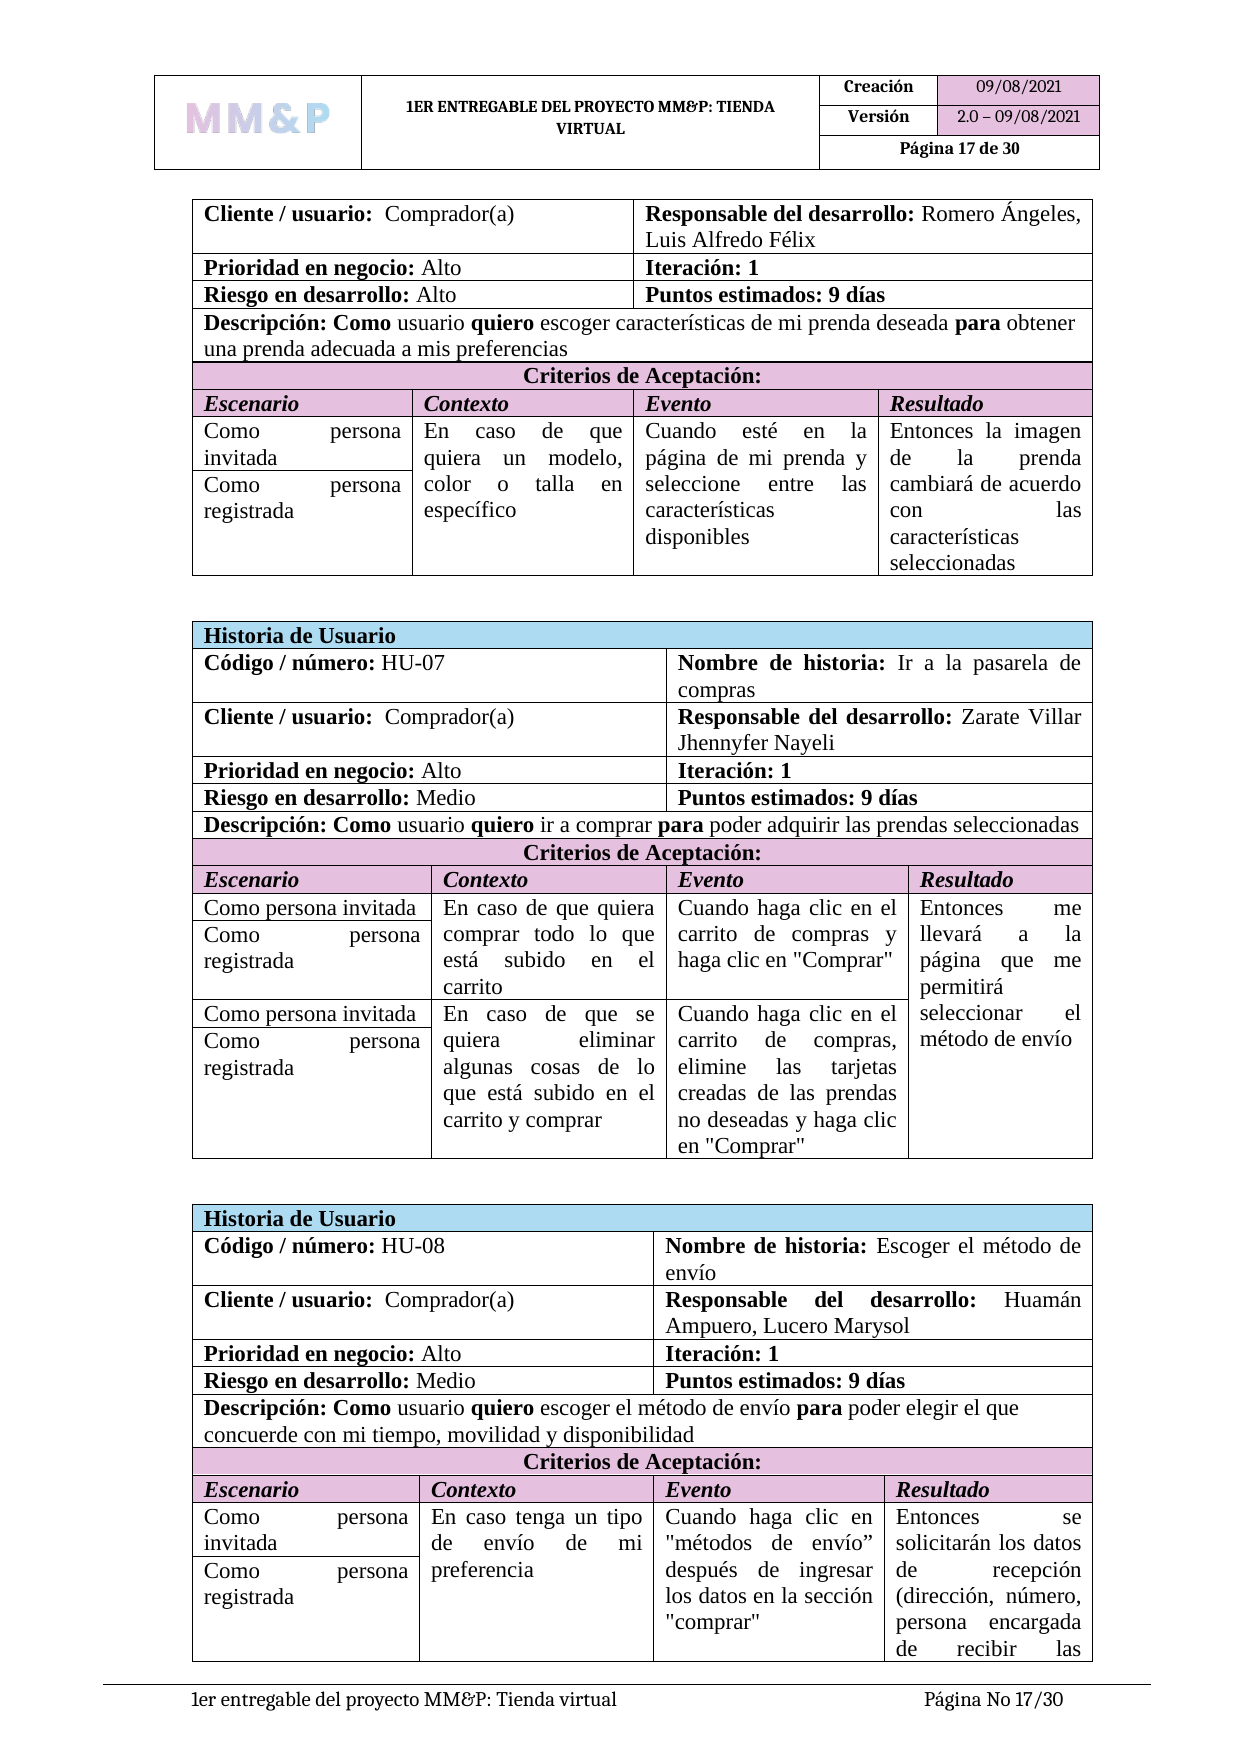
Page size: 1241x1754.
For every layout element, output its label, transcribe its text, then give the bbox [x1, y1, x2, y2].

table_cell Escenario [193, 866, 431, 893]
table_cell Escenario [193, 1476, 419, 1502]
table_cell Como persona invitada [278, 1503, 419, 1556]
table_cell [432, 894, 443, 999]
table_cell Iteración: 1 [654, 1340, 1092, 1366]
table_cell Cliente / usuario: Comprador(a) [193, 1286, 653, 1339]
table_cell Resultado [909, 866, 1092, 893]
table_cell En caso de que quiera comprar todo lo que está subido en el carrito [503, 894, 666, 999]
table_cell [193, 1557, 419, 1661]
table_cell Resultado [885, 1476, 1092, 1502]
table_cell Riesgo en desarrollo: Medio [193, 1367, 653, 1393]
table_cell Cliente / usuario: Comprador(a) [193, 200, 633, 253]
table_cell Criterios de Aceptación: [193, 1448, 1092, 1474]
table_cell Contexto [413, 390, 633, 416]
table_header Historia de Usuario [193, 1205, 1092, 1231]
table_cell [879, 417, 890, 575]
table_cell Como persona registrada [193, 471, 412, 575]
table_cell Cuando esté en la página de mi prenda y seleccione entre las características disponibles [634, 417, 878, 575]
table_cell Cuando haga clic en "métodos de envío” después de ingresar los datos en la sección "comprar" [654, 1503, 884, 1661]
table_cell Resultado [879, 390, 1092, 416]
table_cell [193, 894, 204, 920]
table_cell En caso de que quiera un modelo, color o talla en específico [413, 417, 633, 575]
table_cell Como persona invitada [193, 417, 412, 470]
table_cell Escenario [193, 390, 412, 416]
table_cell Entonces se solicitarán los datos de recepción (dirección, número, persona encargada de recibir las prendas, entre otros), después se dará clic en aceptar las condiciones y términos de envío y "aceptar" [885, 1503, 1092, 1661]
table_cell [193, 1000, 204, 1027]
table_cell Responsable del desarrollo: Huamán Ampuero, Lucero Marysol [654, 1286, 1092, 1339]
table_cell Como persona registrada [193, 921, 431, 999]
table_cell Evento [634, 390, 878, 416]
table_cell Responsable del desarrollo: Zarate Villar Jhennyfer Nayeli [667, 703, 1092, 756]
table_cell Código / número: HU-07 [193, 649, 666, 702]
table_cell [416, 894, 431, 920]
table_cell Descripción: Como usuario quiero ir a comprar para poder adquirir las prendas seleccionadas [193, 812, 1092, 838]
table_cell Puntos estimados: 9 días [634, 281, 1092, 308]
table_cell Contexto [420, 1476, 653, 1502]
table_cell Nombre de historia: Escoger el método de envío [654, 1232, 1092, 1285]
table_cell Prioridad en negocio: Alto [193, 1340, 653, 1366]
table_cell Iteración: 1 [634, 254, 1092, 280]
picture [186, 103, 330, 134]
table_header Historia de Usuario [193, 622, 1092, 648]
table_cell Código / número: HU-08 [193, 1232, 653, 1285]
table_cell Riesgo en desarrollo: Medio [193, 784, 666, 811]
table_cell Como persona registrada [193, 1028, 431, 1158]
table_cell Cuando haga clic en el carrito de compras, elimine las tarjetas creadas de las prendas no deseadas y haga clic en "Comprar" [805, 1000, 908, 1158]
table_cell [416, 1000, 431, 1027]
table_cell Nombre de historia: Ir a la pasarela de compras [667, 649, 1092, 702]
table_cell Puntos estimados: 9 días [654, 1367, 1092, 1393]
table_cell Prioridad en negocio: Alto [193, 254, 633, 280]
table_cell En caso tenga un tipo de envío de mi preferencia [420, 1503, 653, 1661]
table_cell Evento [654, 1476, 884, 1502]
table_cell Evento [667, 866, 908, 893]
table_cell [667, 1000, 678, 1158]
table_cell Responsable del desarrollo: Romero Ángeles, Luis Alfredo Félix [634, 200, 1092, 253]
table_cell Iteración: 1 [667, 757, 1092, 783]
table_cell Criterios de Aceptación: [193, 839, 1092, 865]
table_cell Cuando haga clic en el carrito de compras y haga clic en "Comprar" [667, 894, 908, 999]
table_cell Contexto [432, 866, 666, 893]
table_cell En caso de que se quiera eliminar algunas cosas de lo que está subido en el carrito y comprar [432, 1000, 666, 1158]
table_cell Puntos estimados: 9 días [667, 784, 1092, 811]
table_cell Entonces la imagen de la prenda cambiará de acuerdo con las características seleccionadas [1016, 417, 1092, 575]
table_cell Cliente / usuario: Comprador(a) [193, 703, 666, 756]
table_cell Descripción: Como usuario quiero escoger el método de envío para poder elegir el que concuerde con mi tiempo, movilidad y disponibilidad [193, 1395, 1092, 1447]
table_cell Entonces me llevará a la página que me permitirá seleccionar el método de envío [909, 894, 1092, 1158]
table_cell Riesgo en desarrollo: Alto [193, 281, 633, 308]
table_cell Prioridad en negocio: Alto [193, 757, 666, 783]
table_cell Criterios de Aceptación: [193, 363, 1092, 389]
table_cell Descripción: Como usuario quiero escoger características de mi prenda deseada para obtener una prenda adecuada a mis preferencias [193, 309, 1092, 361]
